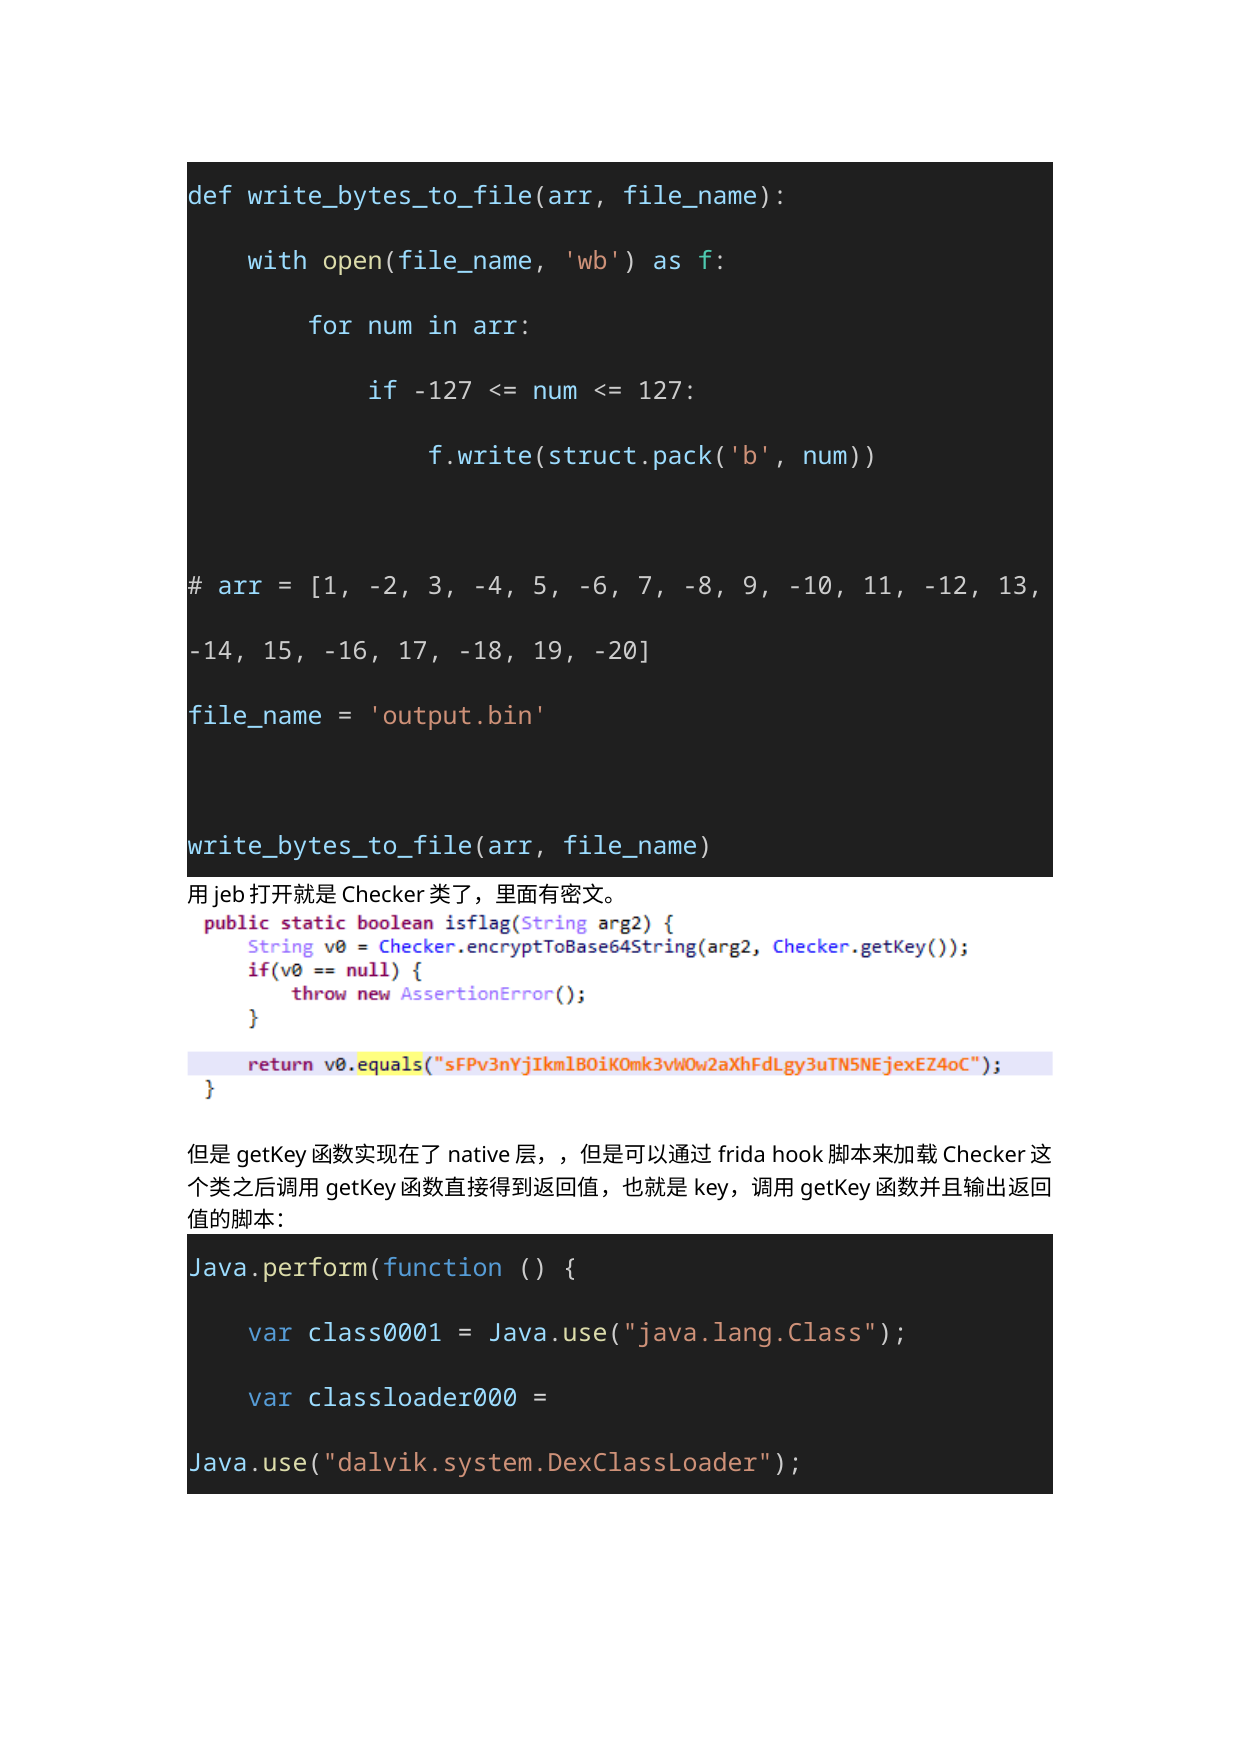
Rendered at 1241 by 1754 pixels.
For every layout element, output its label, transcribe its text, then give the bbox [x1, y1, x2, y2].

text # arr = [1, -2, 3, -4, 5, -6, 7, -8, 9, -10, 11, -12, 13, -14, 15, -16, 17, -18, 19, -20] [187, 552, 1053, 682]
text file_name = 'output.bin' [187, 682, 1053, 747]
text f.write(struct.pack('b', num)) [187, 422, 1053, 487]
text write_bytes_to_file(arr, file_name) [187, 812, 1053, 877]
picture [187, 909, 1053, 1118]
text var classloader000 = Java.use("dalvik.system.DexClassLoader"); [187, 1364, 1053, 1494]
text for num in arr: [187, 292, 1053, 357]
text def write_bytes_to_file(arr, file_name): [187, 162, 1053, 227]
text Java.perform(function () { [187, 1234, 1053, 1299]
text 用jeb打开就是Checker类了，里面有密文。 [187, 877, 1053, 909]
text with open(file_name, 'wb') as f: [187, 227, 1053, 292]
text var class0001 = Java.use("java.lang.Class"); [187, 1299, 1053, 1364]
text if -127 <= num <= 127: [187, 357, 1053, 422]
text 但是getKey函数实现在了native层，，但是可以通过frida hook脚本来加载Checker这个类之后调用getKey函数直接得到返回值，也就是key，调用getKey函数并且输出返回值的脚本： [187, 1137, 1053, 1234]
